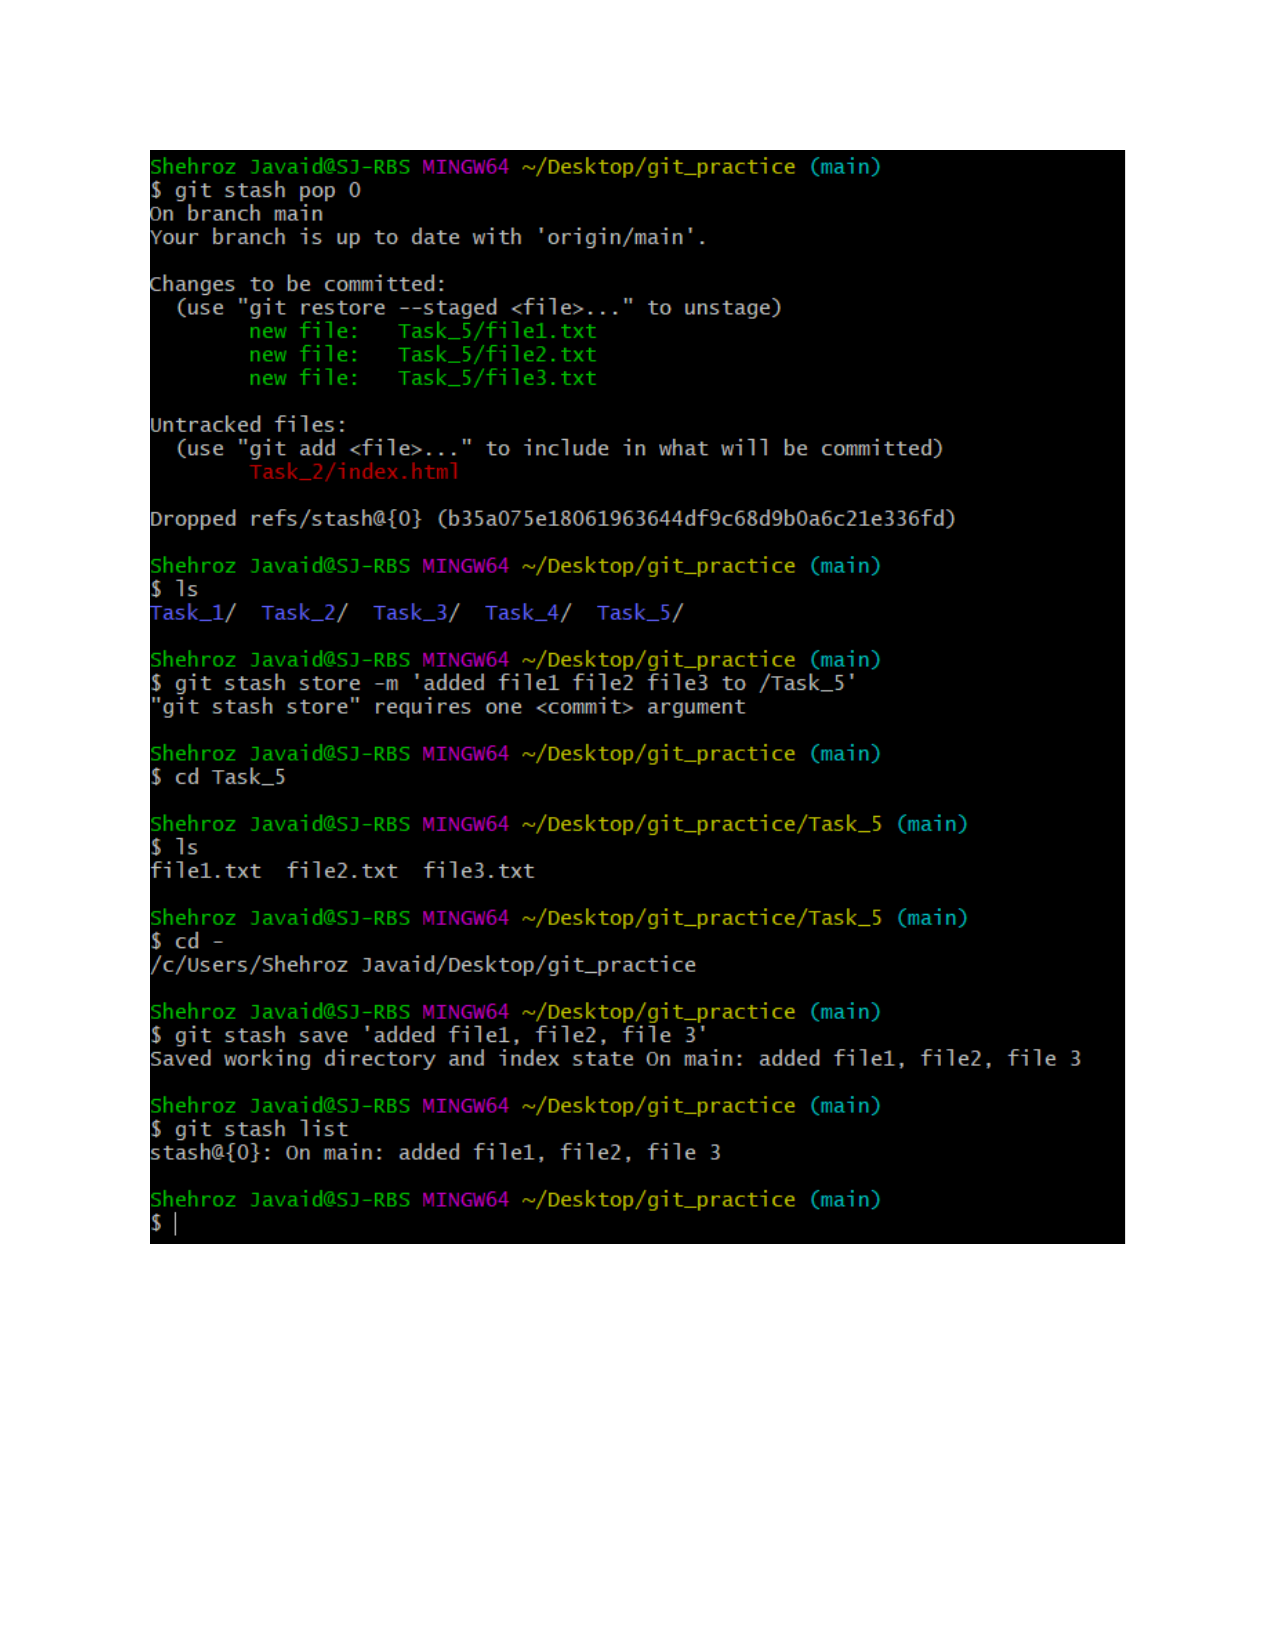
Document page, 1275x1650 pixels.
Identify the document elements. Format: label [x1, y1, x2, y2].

picture [150, 150, 1125, 1244]
